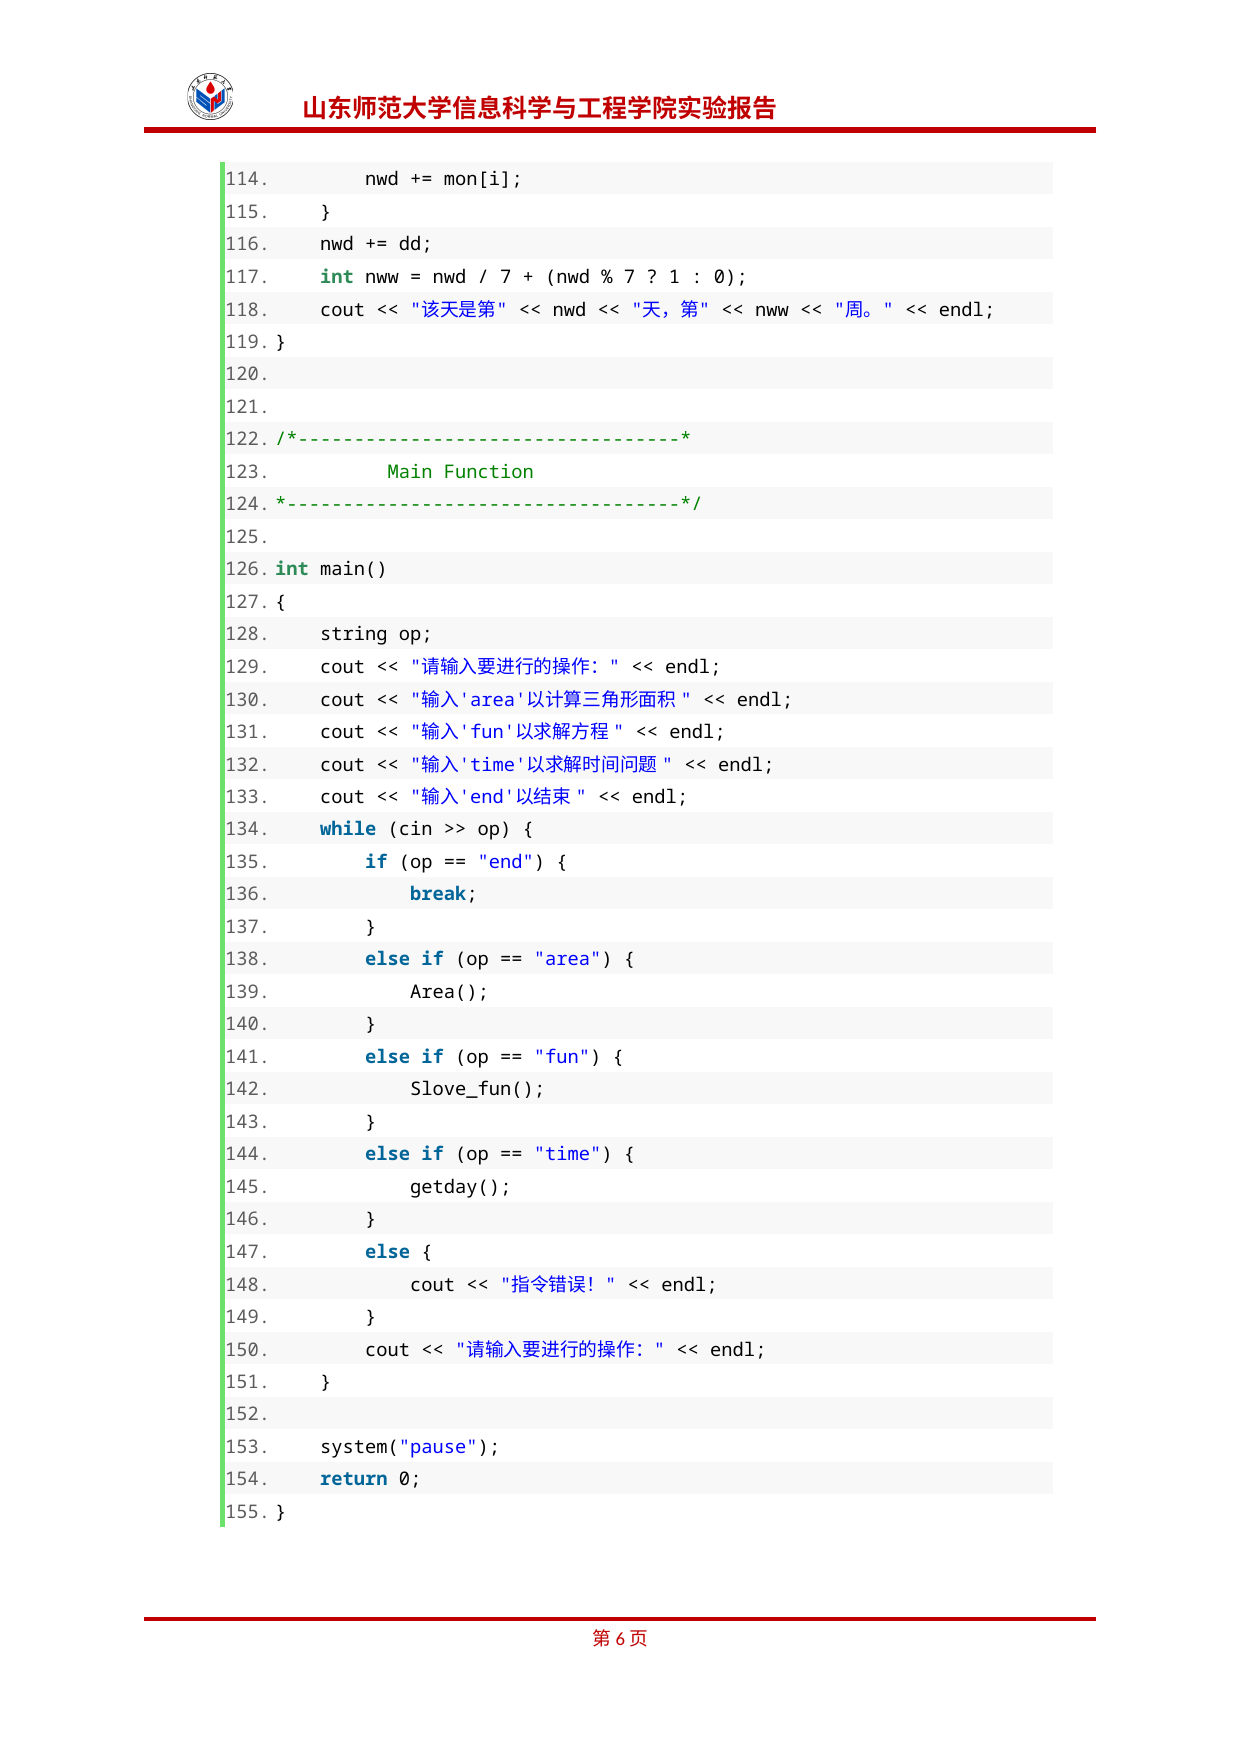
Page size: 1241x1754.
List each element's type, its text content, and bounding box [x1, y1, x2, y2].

list } [225, 1364, 1053, 1397]
list } [225, 324, 1053, 357]
list int main() [225, 552, 1053, 584]
list break; [225, 877, 1053, 909]
list else { [225, 1234, 1053, 1267]
list else if (op == "area") { [225, 942, 1053, 974]
list system("pause"); [225, 1429, 1053, 1462]
list /*----------------------------------* [225, 422, 1053, 454]
list Slove_fun(); [225, 1072, 1053, 1104]
list string op; [225, 617, 1053, 649]
list while (cin >> op) { [225, 812, 1053, 844]
list { [225, 584, 1053, 617]
list } [225, 1299, 1053, 1332]
list } [225, 1007, 1053, 1039]
list Main Function [225, 454, 1053, 487]
list cout << "输入'time'以求解时间问题 " << endl; [225, 747, 1053, 779]
list else if (op == "fun") { [225, 1039, 1053, 1072]
list cout << "输入'end'以结束 " << endl; [225, 779, 1053, 812]
list } [225, 1202, 1053, 1234]
list } [225, 1104, 1053, 1137]
list cout << "输入'fun'以求解方程 " << endl; [225, 714, 1053, 747]
list Area(); [225, 974, 1053, 1007]
list nwd += dd; [225, 227, 1053, 259]
list return 0; [225, 1462, 1053, 1494]
list cout << "该天是第" << nwd << "天，第" << nww << "周。" << endl; [225, 292, 1053, 324]
list getday(); [225, 1169, 1053, 1202]
list *-----------------------------------*/ [225, 487, 1053, 519]
list if (op == "end") { [225, 844, 1053, 877]
picture [187, 73, 233, 120]
list cout << "请输入要进行的操作：" << endl; [225, 1332, 1053, 1364]
list int nww = nwd / 7 + (nwd % 7 ? 1 : 0); [225, 259, 1053, 292]
list cout << "请输入要进行的操作：" << endl; [225, 649, 1053, 682]
list else if (op == "time") { [225, 1137, 1053, 1169]
list cout << "指令错误！" << endl; [225, 1267, 1053, 1299]
list } [225, 194, 1053, 227]
list } [225, 909, 1053, 942]
list } [225, 1494, 1053, 1527]
list nwd += mon[i]; [225, 162, 1053, 194]
list cout << "输入'area'以计算三角形面积 " << endl; [225, 682, 1053, 714]
